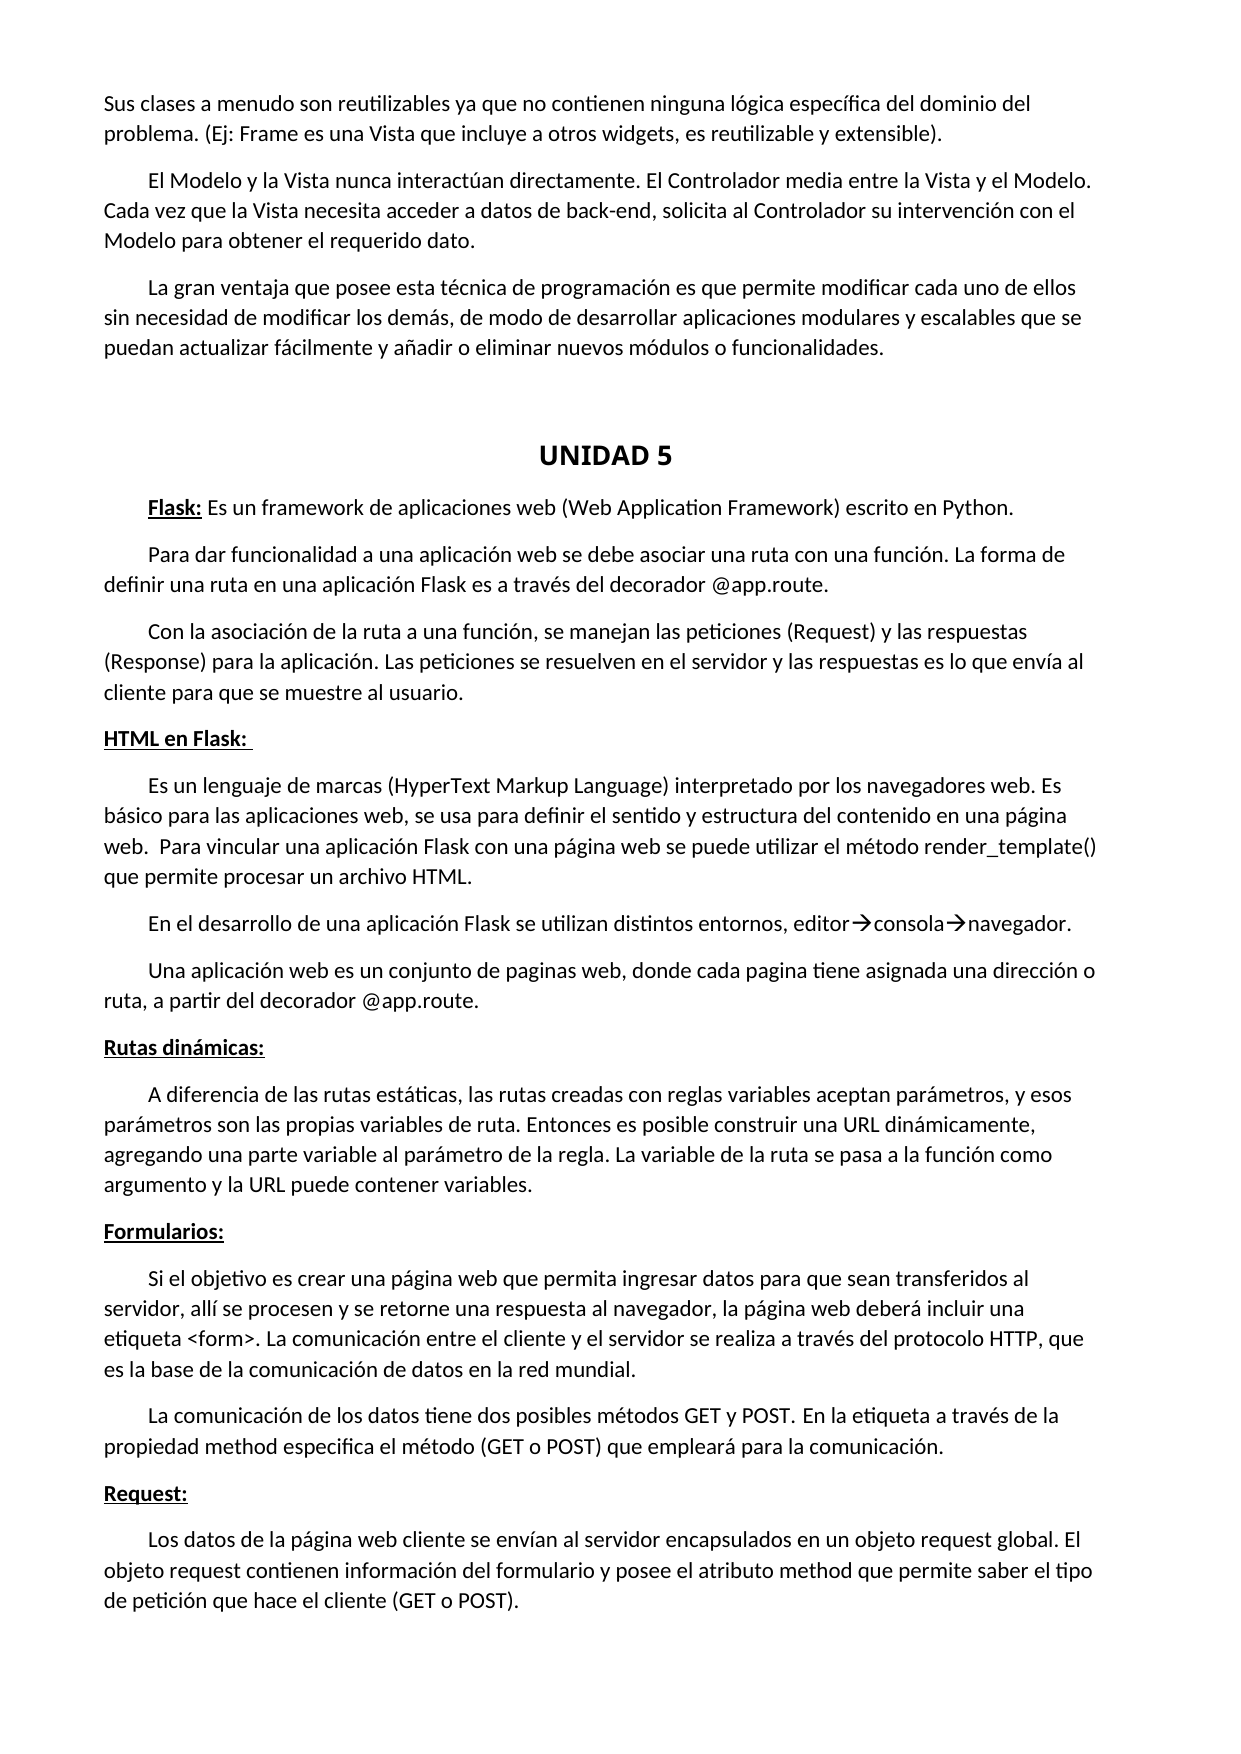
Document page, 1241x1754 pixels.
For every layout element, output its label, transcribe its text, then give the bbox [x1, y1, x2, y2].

text Flask: Es un framework de aplicaciones web (Web Application Framework) escrito en Python. [103, 493, 1107, 521]
text Rutas dinámicas: [103, 1033, 1107, 1061]
text El Modelo y la Vista nunca interactúan directamente. El Controlador media entre la Vista y el Modelo. Cada vez que la Vista necesita acceder a datos de back-end, solicita al Controlador su intervención con el Modelo para obtener el requerido dato. [103, 166, 1107, 254]
text La gran ventaja que posee esta técnica de programación es que permite modificar cada uno de ellos sin necesidad de modificar los demás, de modo de desarrollar aplicaciones modulares y escalables que se puedan actualizar fácilmente y añadir o eliminar nuevos módulos o funcionalidades. [103, 273, 1107, 361]
text A diferencia de las rutas estáticas, las rutas creadas con reglas variables aceptan parámetros, y esos parámetros son las propias variables de ruta. Entonces es posible construir una URL dinámicamente, agregando una parte variable al parámetro de la regla. La variable de la ruta se pasa a la función como argumento y la URL puede contener variables. [103, 1080, 1107, 1198]
text HTML en Flask: [103, 724, 1107, 752]
text Los datos de la página web cliente se envían al servidor encapsulados en un objeto request global. El objeto request contienen información del formulario y posee el atributo method que permite saber el tipo de petición que hace el cliente (GET o POST). [103, 1526, 1107, 1614]
text En el desarrollo de una aplicación Flask se utilizan distintos entornos, editorconsolanavegador. [103, 909, 1107, 937]
text UNIDAD 5 [103, 437, 1107, 474]
text Request: [103, 1479, 1107, 1507]
text Una aplicación web es un conjunto de paginas web, donde cada pagina tiene asignada una dirección o ruta, a partir del decorador @app.route. [103, 956, 1107, 1014]
text La comunicación de los datos tiene dos posibles métodos GET y POST. En la etiquetaPrincipio del formulario a través de la propiedad method especifica el método (GET o POST) que empleará para la comunicación. [103, 1402, 1107, 1460]
text Si el objetivo es crear una página web que permita ingresar datos para que sean transferidos al servidor, allí se procesen y se retorne una respuesta al navegador, la página web deberá incluir una etiqueta <form>. La comunicación entre el cliente y el servidor se realiza a través del protocolo HTTP, que es la base de la comunicación de datos en la red mundial. [103, 1264, 1107, 1383]
text Para dar funcionalidad a una aplicación web se debe asociar una ruta con una función. La forma de definir una ruta en una aplicación Flask es a través del decorador @app.route. [103, 540, 1107, 598]
text Es un lenguaje de marcas (HyperText Markup Language) interpretado por los navegadores web. Es básico para las aplicaciones web, se usa para definir el sentido y estructura del contenido en una página web. Para vincular una aplicación Flask con una página web se puede utilizar el método render_template() que permite procesar un archivo HTML. [103, 771, 1107, 890]
text Con la asociación de la ruta a una función, se manejan las peticiones (Request) y las respuestas (Response) para la aplicación. Las peticiones se resuelven en el servidor y las respuestas es lo que envía al cliente para que se muestre al usuario. [103, 617, 1107, 706]
text Formularios: [103, 1217, 1107, 1245]
